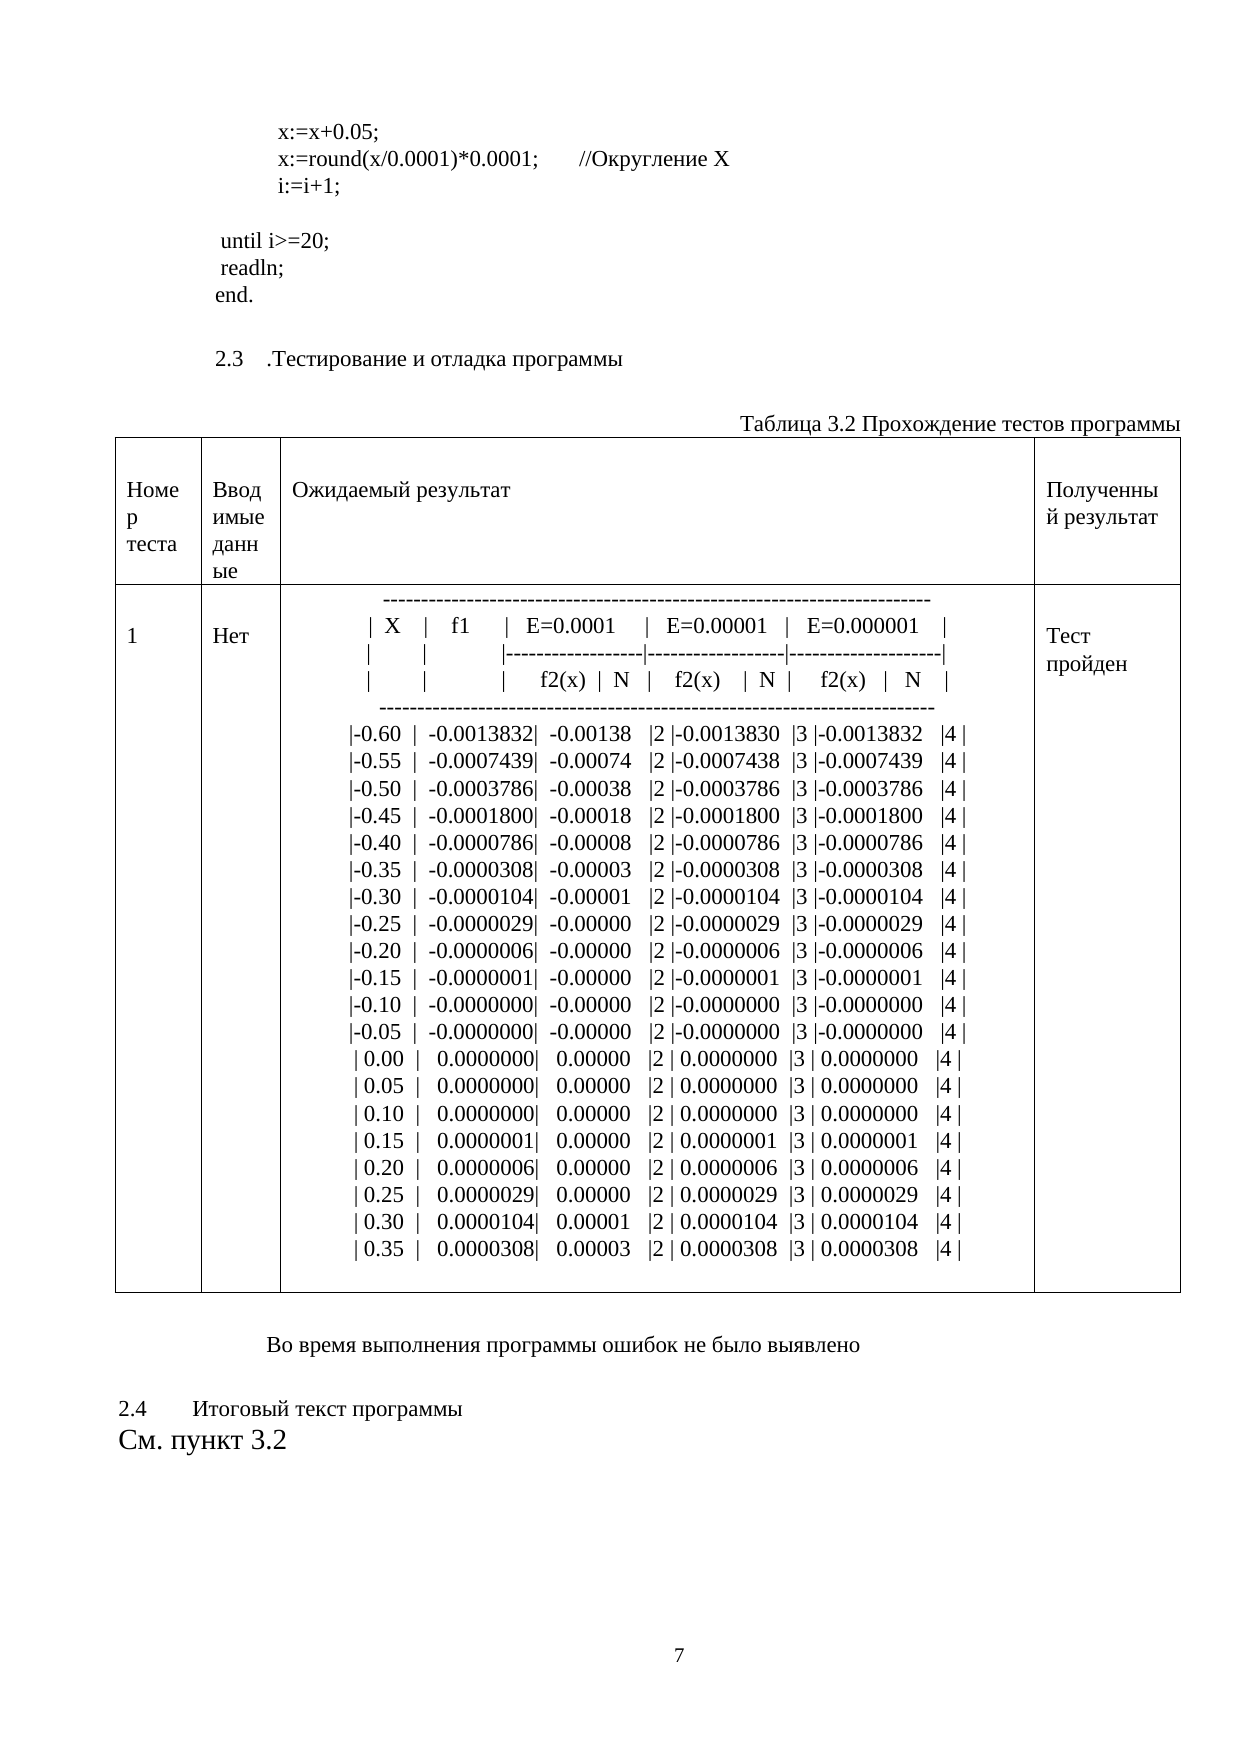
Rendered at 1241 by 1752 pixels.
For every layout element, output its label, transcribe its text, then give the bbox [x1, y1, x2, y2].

text См. пункт 3.2 [118, 1422, 1181, 1456]
table_header Ожидаемый результат [281, 438, 1034, 584]
table_cell 1 [116, 585, 201, 1292]
table_cell Тест пройден [1035, 585, 1180, 1292]
table_cell Нет [202, 585, 280, 1292]
text Во время выполнения программы ошибок не было выявлено [266, 1331, 1181, 1358]
text i:=i+1; [215, 172, 1181, 199]
text x:=x+0.05; [215, 118, 1181, 145]
table_cell ------------------------------------------------------------------------ | X | f1 | E=0.0001 | E=0.00001 | E=0.000001 | | | |------------------|------------------|--------------------| | | | f2(x) | N | f2(x) | N | f2(x) | N | ------------------------------------------------------------------------- |-0.60 | -0.0013832| -0.00138 |2 |-0.0013830 |3 |-0.0013832 |4 | |-0.55 | -0.0007439| -0.00074 |2 |-0.0007438 |3 |-0.0007439 |4 | |-0.50 | -0.0003786| -0.00038 |2 |-0.0003786 |3 |-0.0003786 |4 | |-0.45 | -0.0001800| -0.00018 |2 |-0.0001800 |3 |-0.0001800 |4 | |-0.40 | -0.0000786| -0.00008 |2 |-0.0000786 |3 |-0.0000786 |4 | |-0.35 | -0.0000308| -0.00003 |2 |-0.0000308 |3 |-0.0000308 |4 | |-0.30 | -0.0000104| -0.00001 |2 |-0.0000104 |3 |-0.0000104 |4 | |-0.25 | -0.0000029| -0.00000 |2 |-0.0000029 |3 |-0.0000029 |4 | |-0.20 | -0.0000006| -0.00000 |2 |-0.0000006 |3 |-0.0000006 |4 | |-0.15 | -0.0000001| -0.00000 |2 |-0.0000001 |3 |-0.0000001 |4 | |-0.10 | -0.0000000| -0.00000 |2 |-0.0000000 |3 |-0.0000000 |4 | |-0.05 | -0.0000000| -0.00000 |2 |-0.0000000 |3 |-0.0000000 |4 | | 0.00 | 0.0000000| 0.00000 |2 | 0.0000000 |3 | 0.0000000 |4 | | 0.05 | 0.0000000| 0.00000 |2 | 0.0000000 |3 | 0.0000000 |4 | | 0.10 | 0.0000000| 0.00000 |2 | 0.0000000 |3 | 0.0000000 |4 | | 0.15 | 0.0000001| 0.00000 |2 | 0.0000001 |3 | 0.0000001 |4 | | 0.20 | 0.0000006| 0.00000 |2 | 0.0000006 |3 | 0.0000006 |4 | | 0.25 | 0.0000029| 0.00000 |2 | 0.0000029 |3 | 0.0000029 |4 | | 0.30 | 0.0000104| 0.00001 |2 | 0.0000104 |3 | 0.0000104 |4 | | 0.35 | 0.0000308| 0.00003 |2 | 0.0000308 |3 | 0.0000308 |4 | [281, 585, 1034, 1292]
text readln; [215, 253, 1181, 281]
text x:=round(x/0.0001)*0.0001; //Округление X [215, 145, 1181, 172]
text end. [215, 281, 1181, 308]
table_header Номер теста [116, 438, 201, 584]
text until i>=20; [215, 226, 1181, 253]
table_header Полученный результат [1035, 438, 1180, 584]
table_header Вводимые данные [202, 438, 280, 584]
list .Тестирование и отладка программы [215, 345, 1181, 372]
text Таблица 3.2 Прохождение тестов программы [266, 410, 1181, 437]
list Итоговый текст программы [118, 1395, 1181, 1422]
